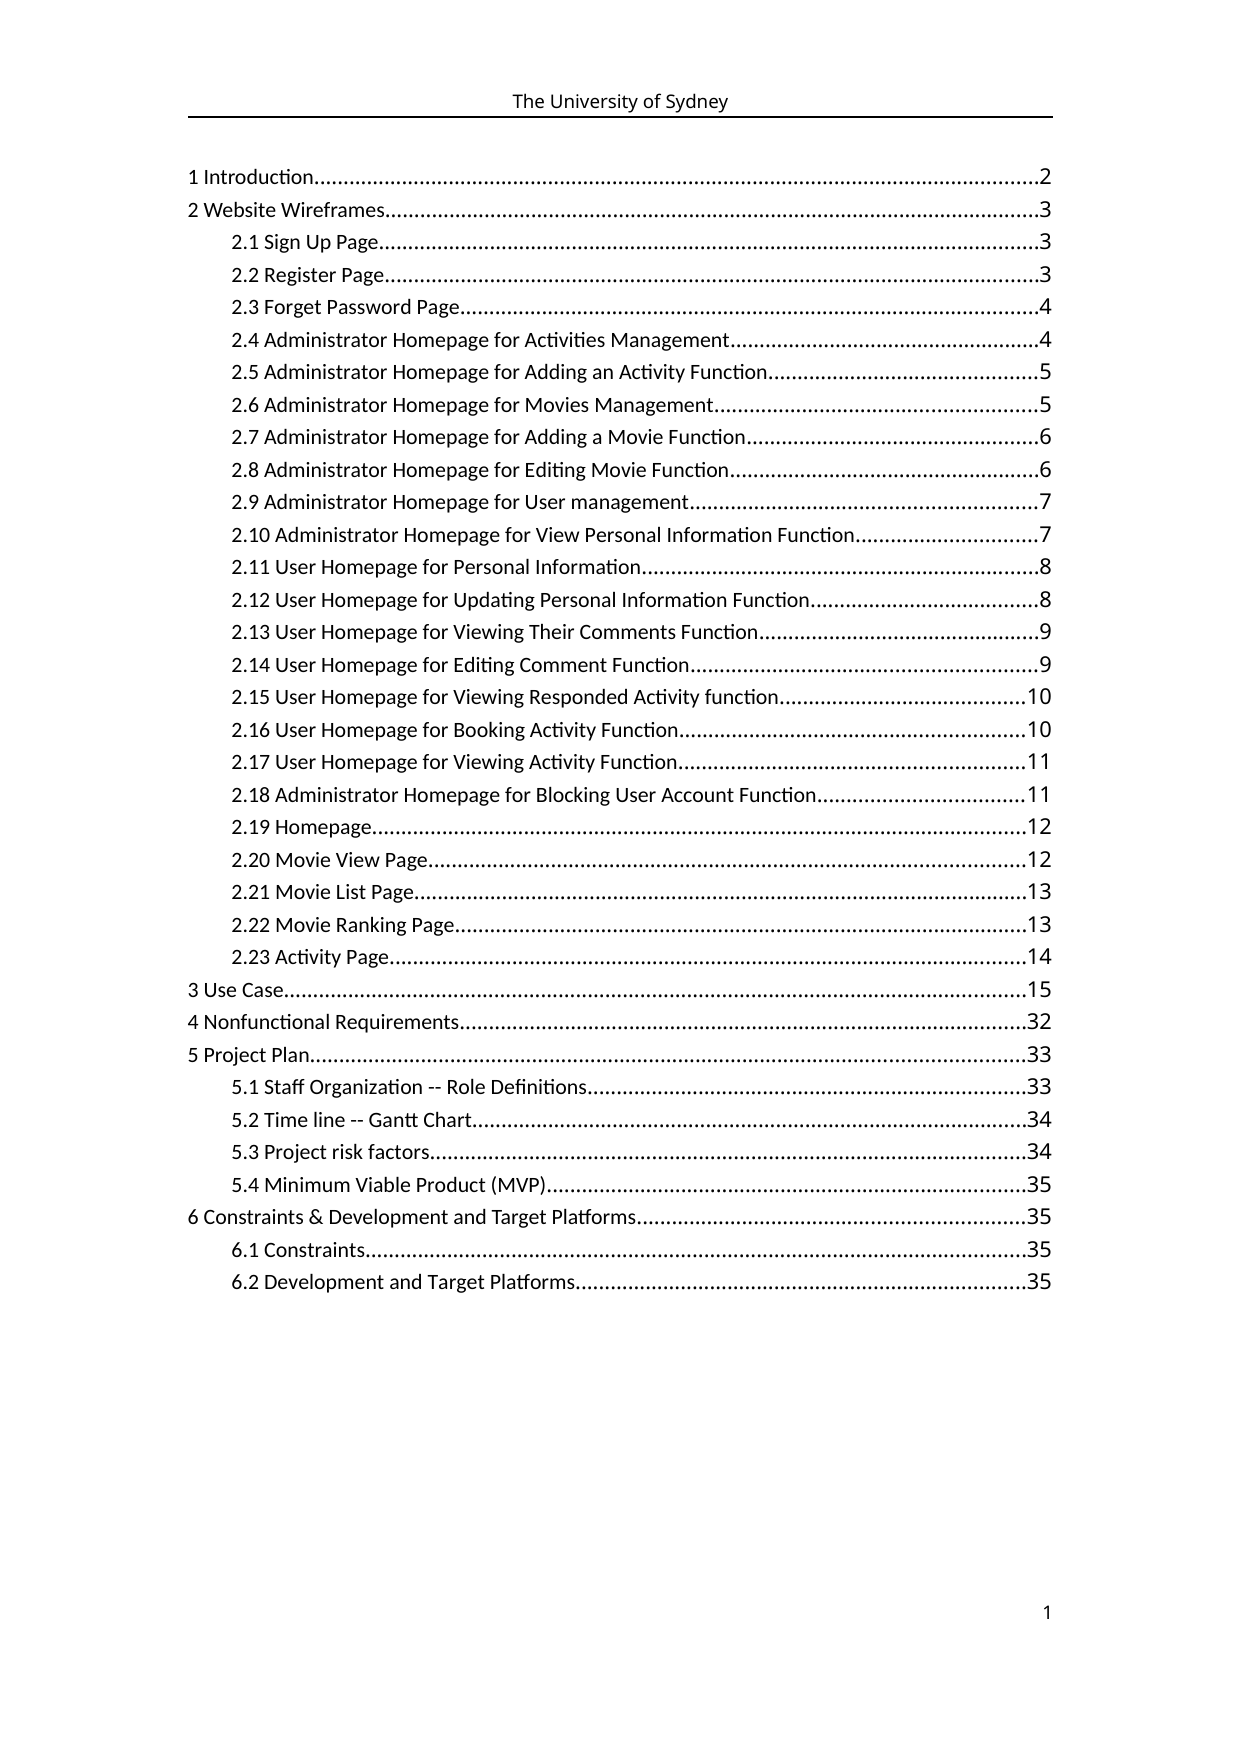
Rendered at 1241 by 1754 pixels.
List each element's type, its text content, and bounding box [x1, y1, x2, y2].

text 2.3 Forget Password Page 4 [231, 290, 1053, 322]
text 5.2 Time line -- Gantt Chart 34 [231, 1102, 1053, 1135]
text 2.21 Movie List Page 13 [231, 875, 1053, 907]
text 2.15 User Homepage for Viewing Responded Activity function 10 [231, 680, 1053, 712]
text 2.1 Sign Up Page 3 [231, 225, 1053, 257]
text 6.1 Constraints 35 [231, 1232, 1053, 1265]
text 2.23 Activity Page 14 [231, 940, 1053, 972]
text 2.11 User Homepage for Personal Information 8 [231, 550, 1053, 582]
text 5.1 Staff Organization -- Role Definitions 33 [231, 1070, 1053, 1102]
text 2.19 Homepage 12 [231, 810, 1053, 842]
text 2.10 Administrator Homepage for View Personal Information Function 7 [231, 517, 1053, 550]
text 6.2 Development and Target Platforms 35 [231, 1265, 1053, 1297]
text 3 Use Case 15 [187, 972, 1053, 1005]
text 6 Constraints & Development and Target Platforms 35 [187, 1200, 1053, 1232]
text 2.18 Administrator Homepage for Blocking User Account Function 11 [231, 777, 1053, 810]
text 1 Introduction 2 [187, 160, 1053, 192]
text 2.17 User Homepage for Viewing Activity Function 11 [231, 745, 1053, 777]
text 2.4 Administrator Homepage for Activities Management 4 [231, 322, 1053, 355]
text 2.6 Administrator Homepage for Movies Management 5 [231, 387, 1053, 420]
text 5.3 Project risk factors 34 [231, 1135, 1053, 1167]
text 5 Project Plan 33 [187, 1037, 1053, 1070]
text 2.9 Administrator Homepage for User management 7 [231, 485, 1053, 517]
text 2.8 Administrator Homepage for Editing Movie Function 6 [231, 452, 1053, 485]
text 2.7 Administrator Homepage for Adding a Movie Function 6 [231, 420, 1053, 452]
text 4 Nonfunctional Requirements 32 [187, 1005, 1053, 1037]
text 2 Website Wireframes 3 [187, 192, 1053, 225]
text 2.13 User Homepage for Viewing Their Comments Function 9 [231, 615, 1053, 647]
text 2.12 User Homepage for Updating Personal Information Function 8 [231, 582, 1053, 615]
text 2.16 User Homepage for Booking Activity Function 10 [231, 712, 1053, 745]
text 2.5 Administrator Homepage for Adding an Activity Function 5 [231, 355, 1053, 387]
text 2.22 Movie Ranking Page 13 [231, 907, 1053, 940]
text 2.14 User Homepage for Editing Comment Function 9 [231, 647, 1053, 680]
text 2.20 Movie View Page 12 [231, 842, 1053, 875]
text 2.2 Register Page 3 [231, 257, 1053, 290]
text 5.4 Minimum Viable Product (MVP) 35 [231, 1167, 1053, 1200]
